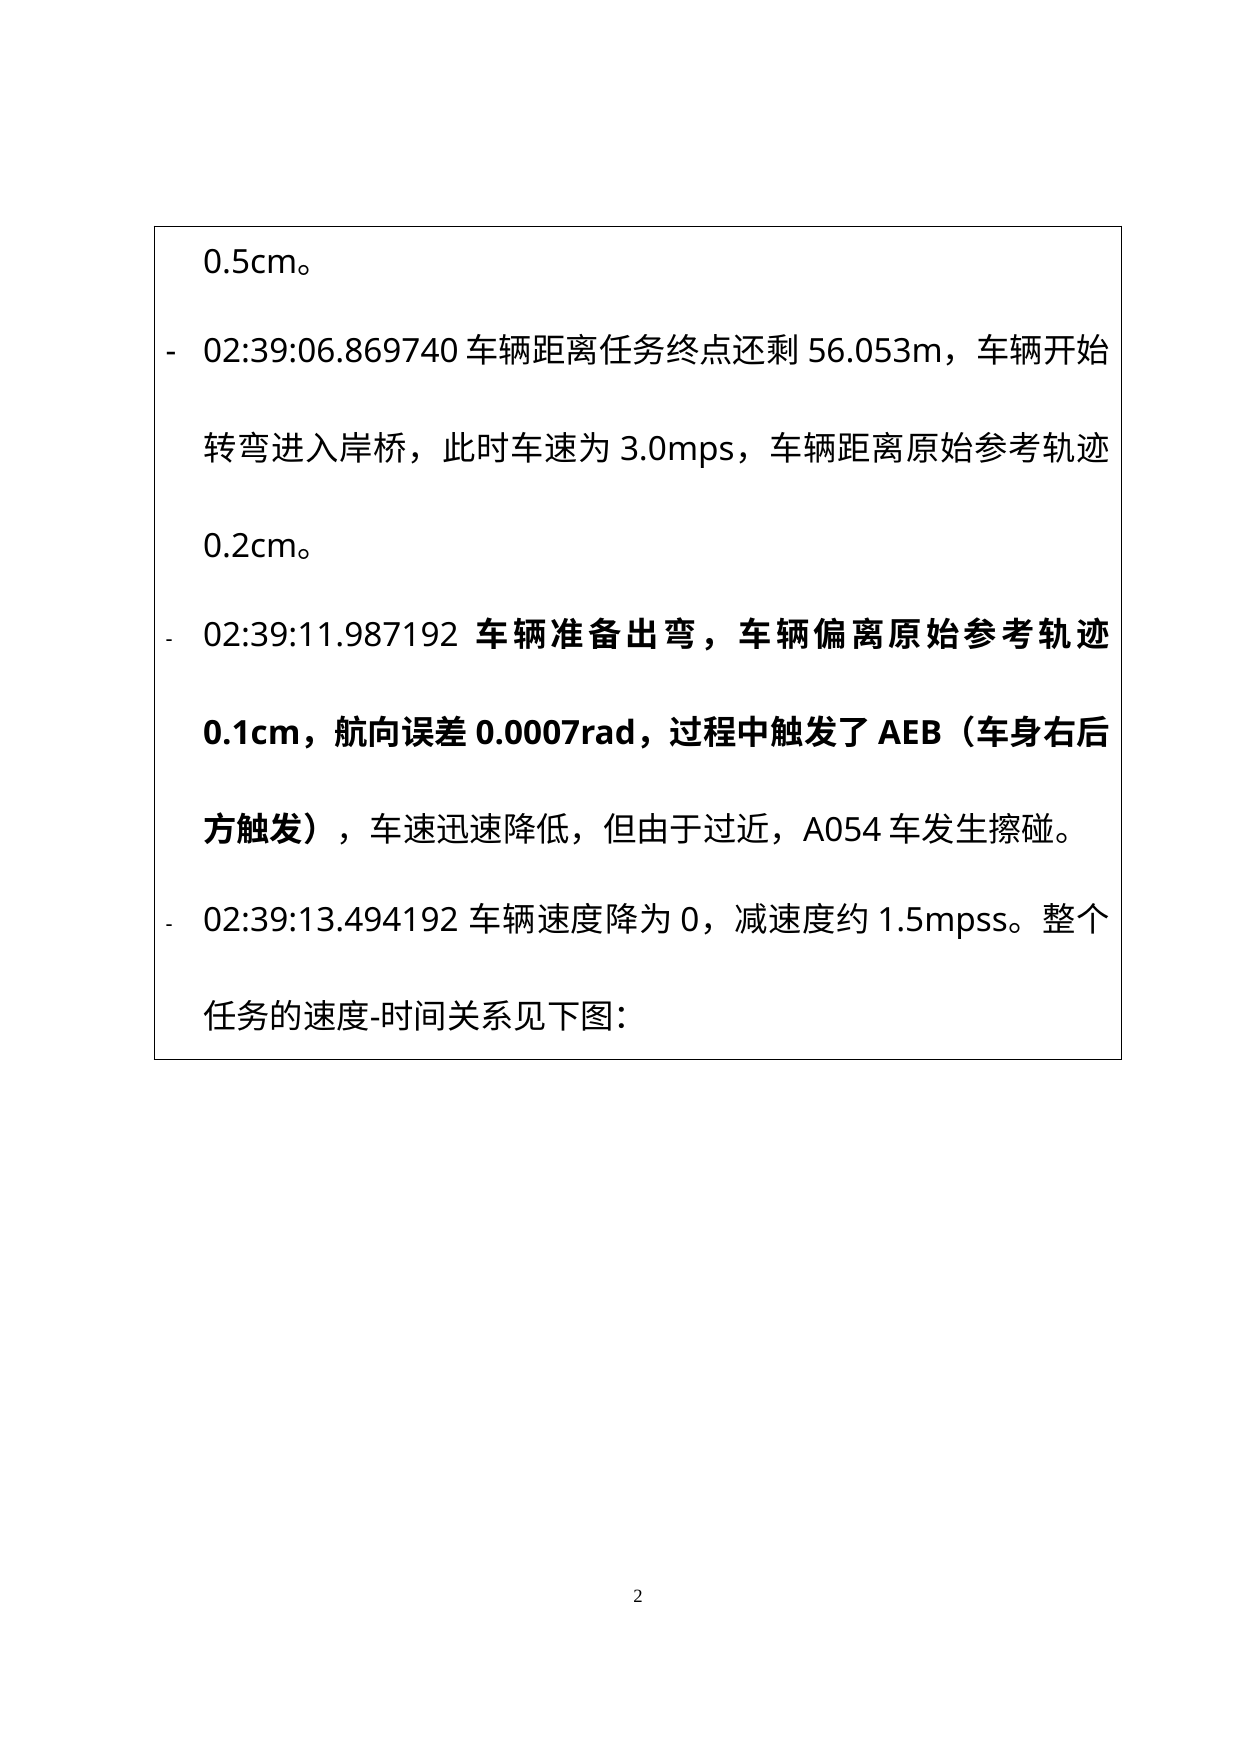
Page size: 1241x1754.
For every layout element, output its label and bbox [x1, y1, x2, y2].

table_cell [155, 227, 1121, 1059]
